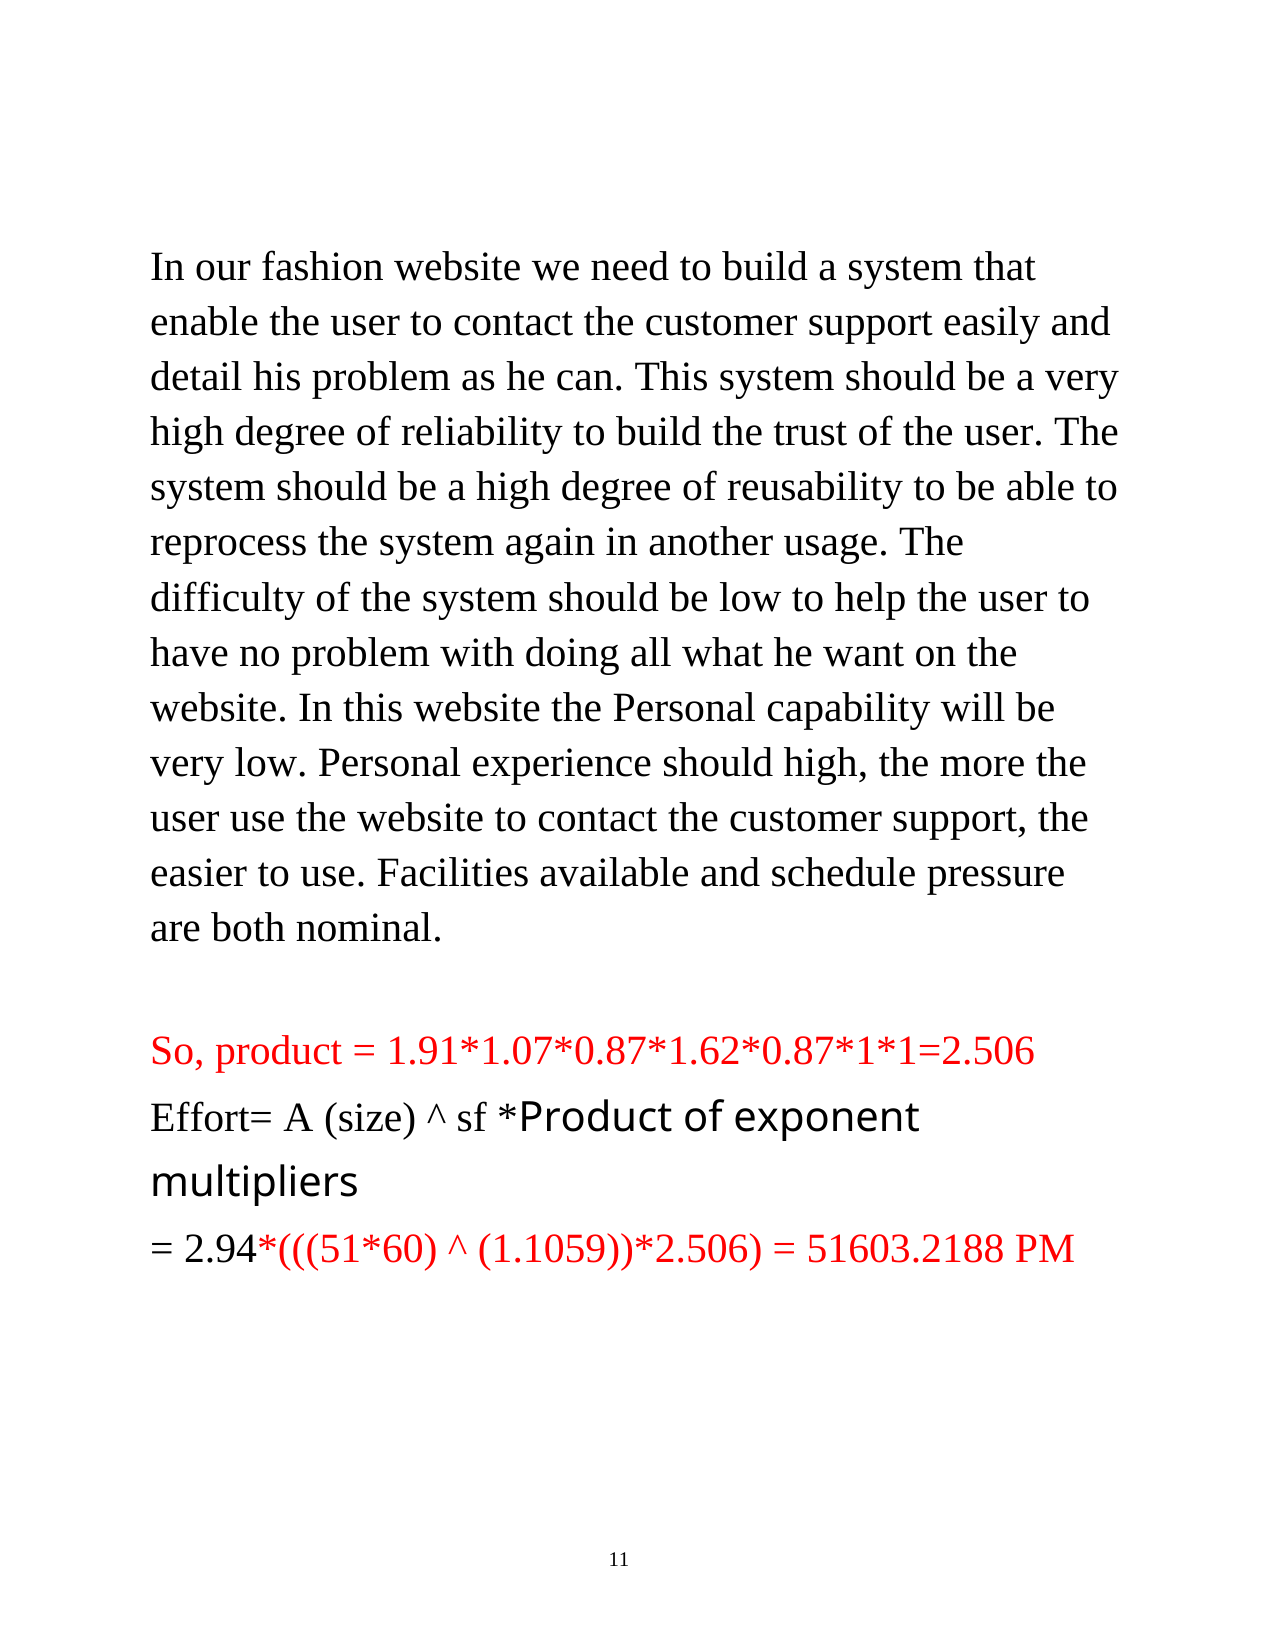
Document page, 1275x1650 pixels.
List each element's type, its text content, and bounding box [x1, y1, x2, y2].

text So, product = 1.91*1.07*0.87*1.62*0.87*1*1=2.506 [150, 1025, 1125, 1073]
text Effort= A (size) ^ sf *Product of exponent multipliers [150, 1087, 1125, 1209]
text In our fashion website we need to build a system that enable the user to contact the customer support easily and detail his problem as he can. This system should be a very high degree of reliability to build the trust of the user. The system should be a high degree of reusability to be able to reprocess the system again in another usage. The difficulty of the system should be low to help the user to have no problem with doing all what he want on the website. In this website the Personal capability will be very low. Personal experience should high, the more the user use the website to contact the customer support, the easier to use. Facilities available and schedule pressure are both nominal. [150, 241, 1125, 951]
text = 2.94*(((51*60) ^ (1.1059))*2.506) = 51603.2188 PM [150, 1223, 1125, 1271]
